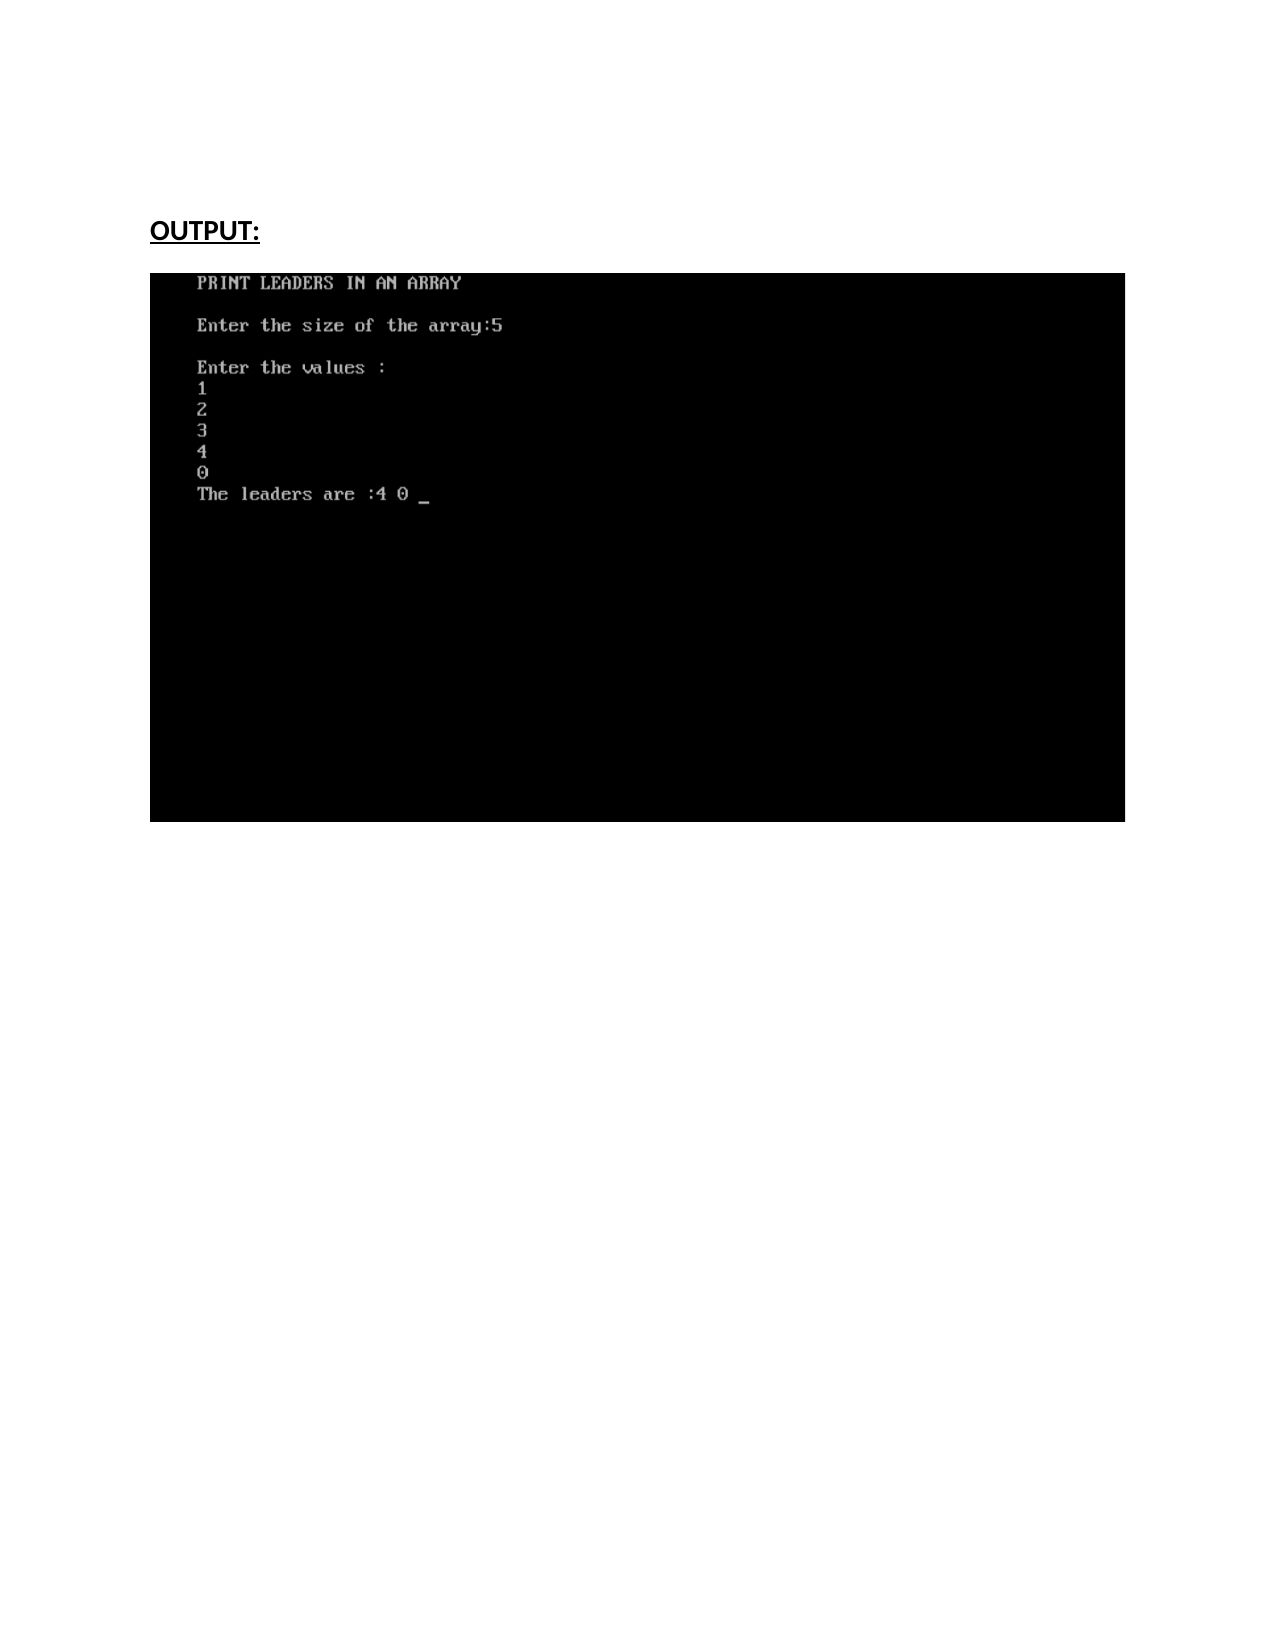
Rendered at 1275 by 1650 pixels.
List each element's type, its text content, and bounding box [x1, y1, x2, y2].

text OUTPUT: [150, 212, 1125, 247]
picture [150, 273, 1125, 822]
